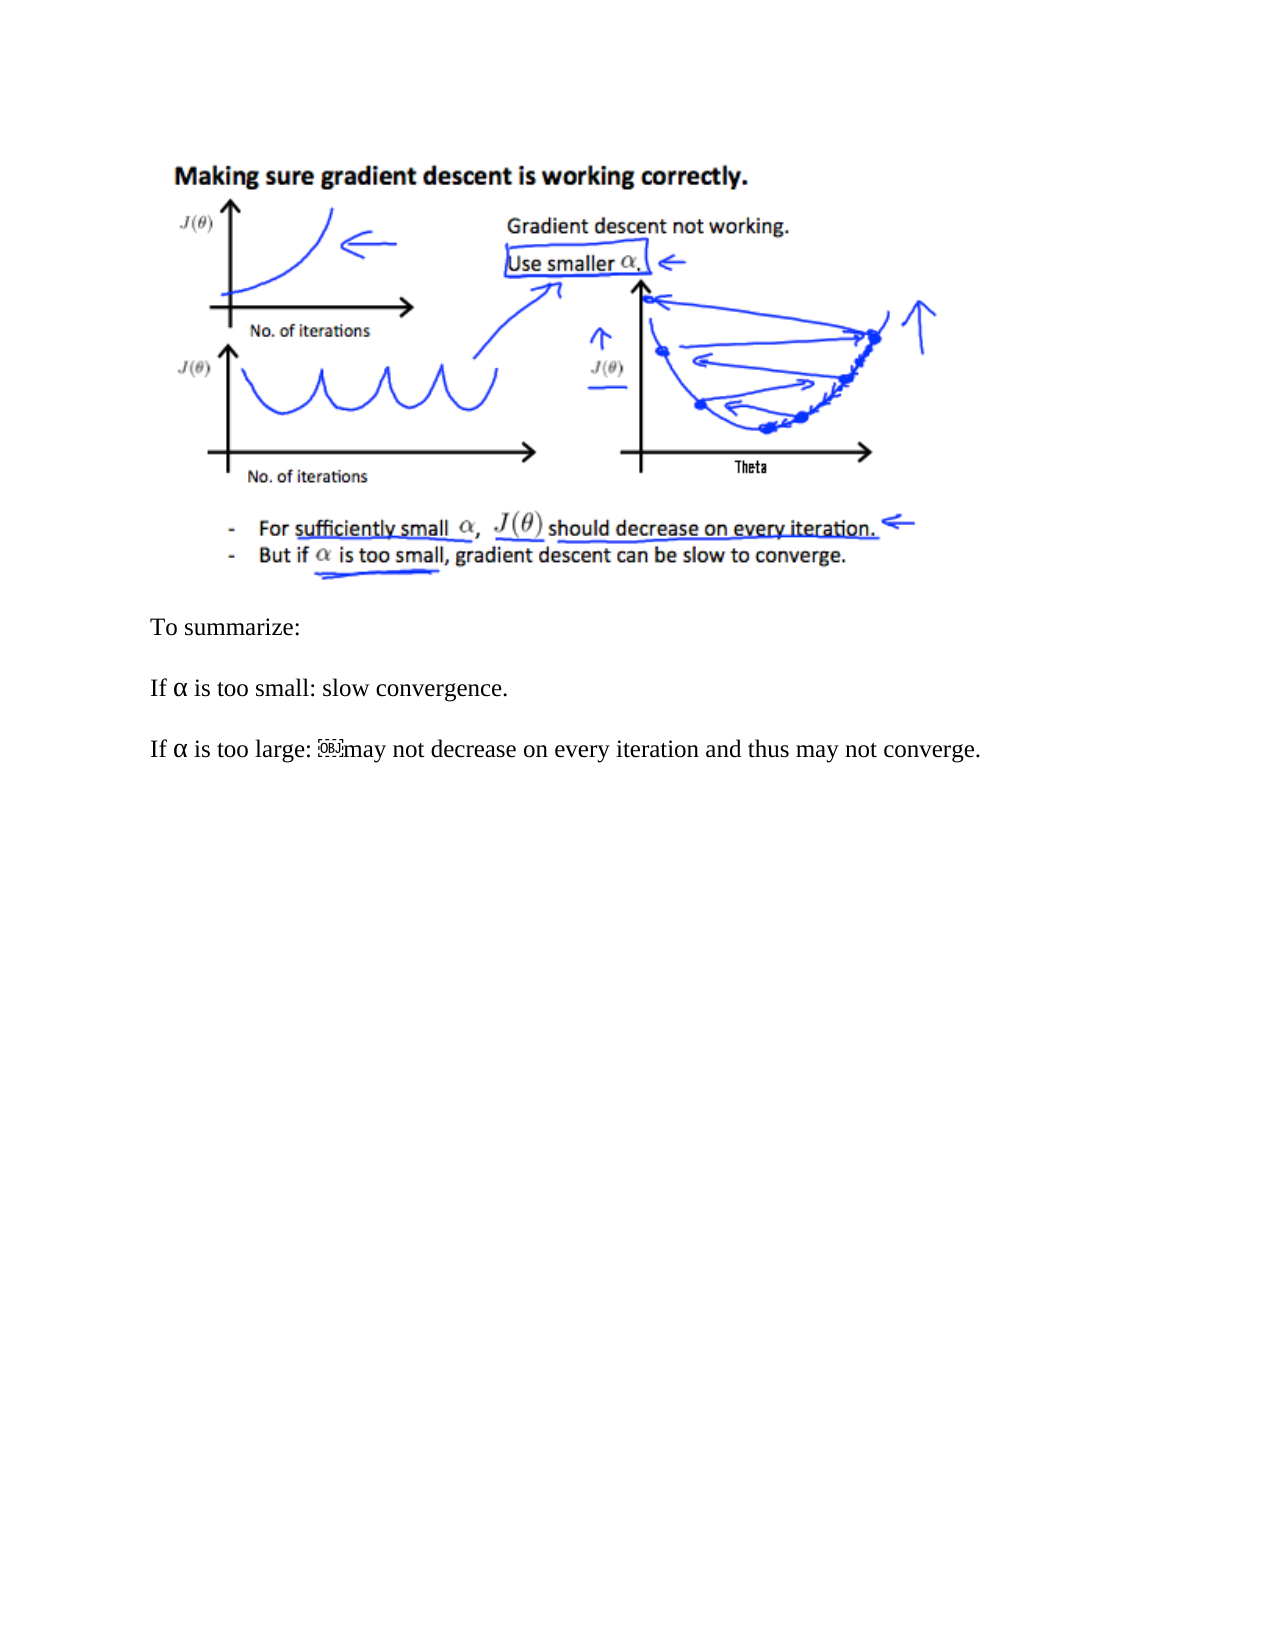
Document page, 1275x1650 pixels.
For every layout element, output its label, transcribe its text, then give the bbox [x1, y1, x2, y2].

picture [150, 150, 951, 583]
text To summarize: [150, 612, 1125, 641]
text If α is too large: ￼may not decrease on every iteration and thus may not converge. [150, 731, 1125, 764]
text If α is too small: slow convergence. [150, 670, 1125, 702]
